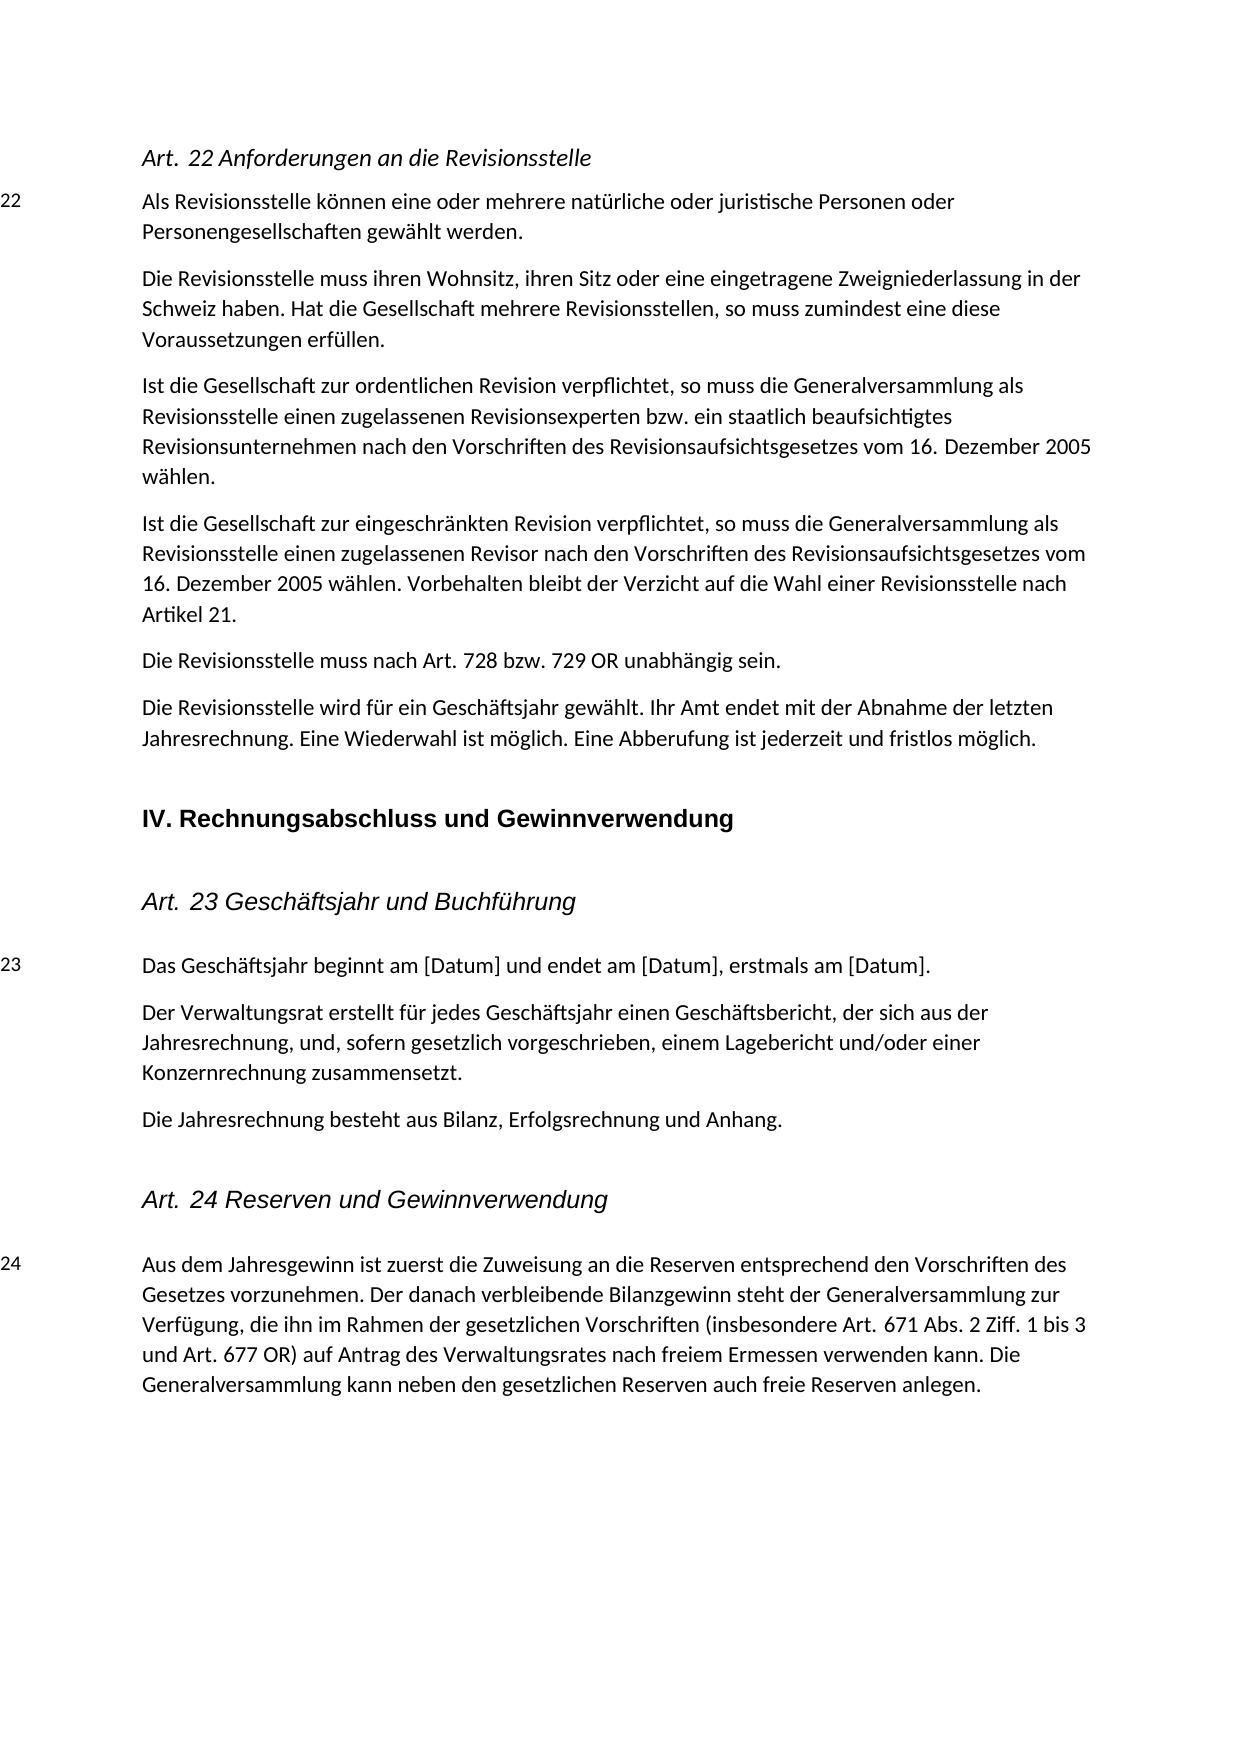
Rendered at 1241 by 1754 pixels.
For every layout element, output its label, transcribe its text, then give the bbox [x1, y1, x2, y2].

title IV. Rechnungsabschluss und Gewinnverwendung [142, 804, 1098, 833]
title Art. 24 Reserven und Gewinnverwendung [142, 1186, 1098, 1214]
text Der Verwaltungsrat erstellt für jedes Geschäftsjahr einen Geschäftsbericht, der sich aus der Jahresrechnung, und, sofern gesetzlich vorgeschrieben, einem Lagebericht und/oder einer Konzernrechnung zusammensetzt. [142, 998, 1098, 1086]
text Ist die Gesellschaft zur eingeschränkten Revision verpflichtet, so muss die Generalversammlung als Revisionsstelle einen zugelassenen Revisor nach den Vorschriften des Revisionsaufsichtsgesetzes vom 16. Dezember 2005 wählen. Vorbehalten bleibt der Verzicht auf die Wahl einer Revisionsstelle nach Artikel 21. [142, 509, 1098, 628]
title Art. 23 Geschäftsjahr und Buchführung [142, 887, 1098, 916]
text 22 [0, 187, 21, 213]
text Ist die Gesellschaft zur ordentlichen Revision verpflichtet, so muss die Generalversammlung als Revisionsstelle einen zugelassenen Revisionsexperten bzw. ein staatlich beaufsichtigtes Revisionsunternehmen nach den Vorschriften des Revisionsaufsichtsgesetzes vom 16. Dezember 2005 wählen. [142, 372, 1098, 490]
title Art. 22 Anforderungen an die Revisionsstelle [142, 142, 1098, 172]
text Das Geschäftsjahr beginnt am [Datum] und endet am [Datum], erstmals am [Datum]. [142, 951, 1098, 979]
text 24 [0, 1250, 21, 1275]
text 23 [0, 951, 21, 977]
text Die Revisionsstelle muss ihren Wohnsitz, ihren Sitz oder eine eingetragene Zweigniederlassung in der Schweiz haben. Hat die Gesellschaft mehrere Revisionsstellen, so muss zumindest eine diese Voraussetzungen erfüllen. [142, 264, 1098, 353]
text Die Jahresrechnung besteht aus Bilanz, Erfolgsrechnung und Anhang. [142, 1105, 1098, 1133]
text Die Revisionsstelle wird für ein Geschäftsjahr gewählt. Ihr Amt endet mit der Abnahme der letzten Jahresrechnung. Eine Wiederwahl ist möglich. Eine Abberufung ist jederzeit und fristlos möglich. [142, 693, 1098, 752]
text Aus dem Jahresgewinn ist zuerst die Zuweisung an die Reserven entsprechend den Vorschriften des Gesetzes vorzunehmen. Der danach verbleibende Bilanzgewinn steht der Generalversammlung zur Verfügung, die ihn im Rahmen der gesetzlichen Vorschriften (insbesondere Art. 671 Abs. 2 Ziff. 1 bis 3 und Art. 677 OR) auf Antrag des Verwaltungsrates nach freiem Ermessen verwenden kann. Die Generalversammlung kann neben den gesetzlichen Reserven auch freie Reserven anlegen. [142, 1250, 1098, 1399]
text Die Revisionsstelle muss nach Art. 728 bzw. 729 OR unabhängig sein. [142, 647, 1098, 674]
text Als Revisionsstelle können eine oder mehrere natürliche oder juristische Personen oder Personengesellschaften gewählt werden. [142, 187, 1098, 245]
